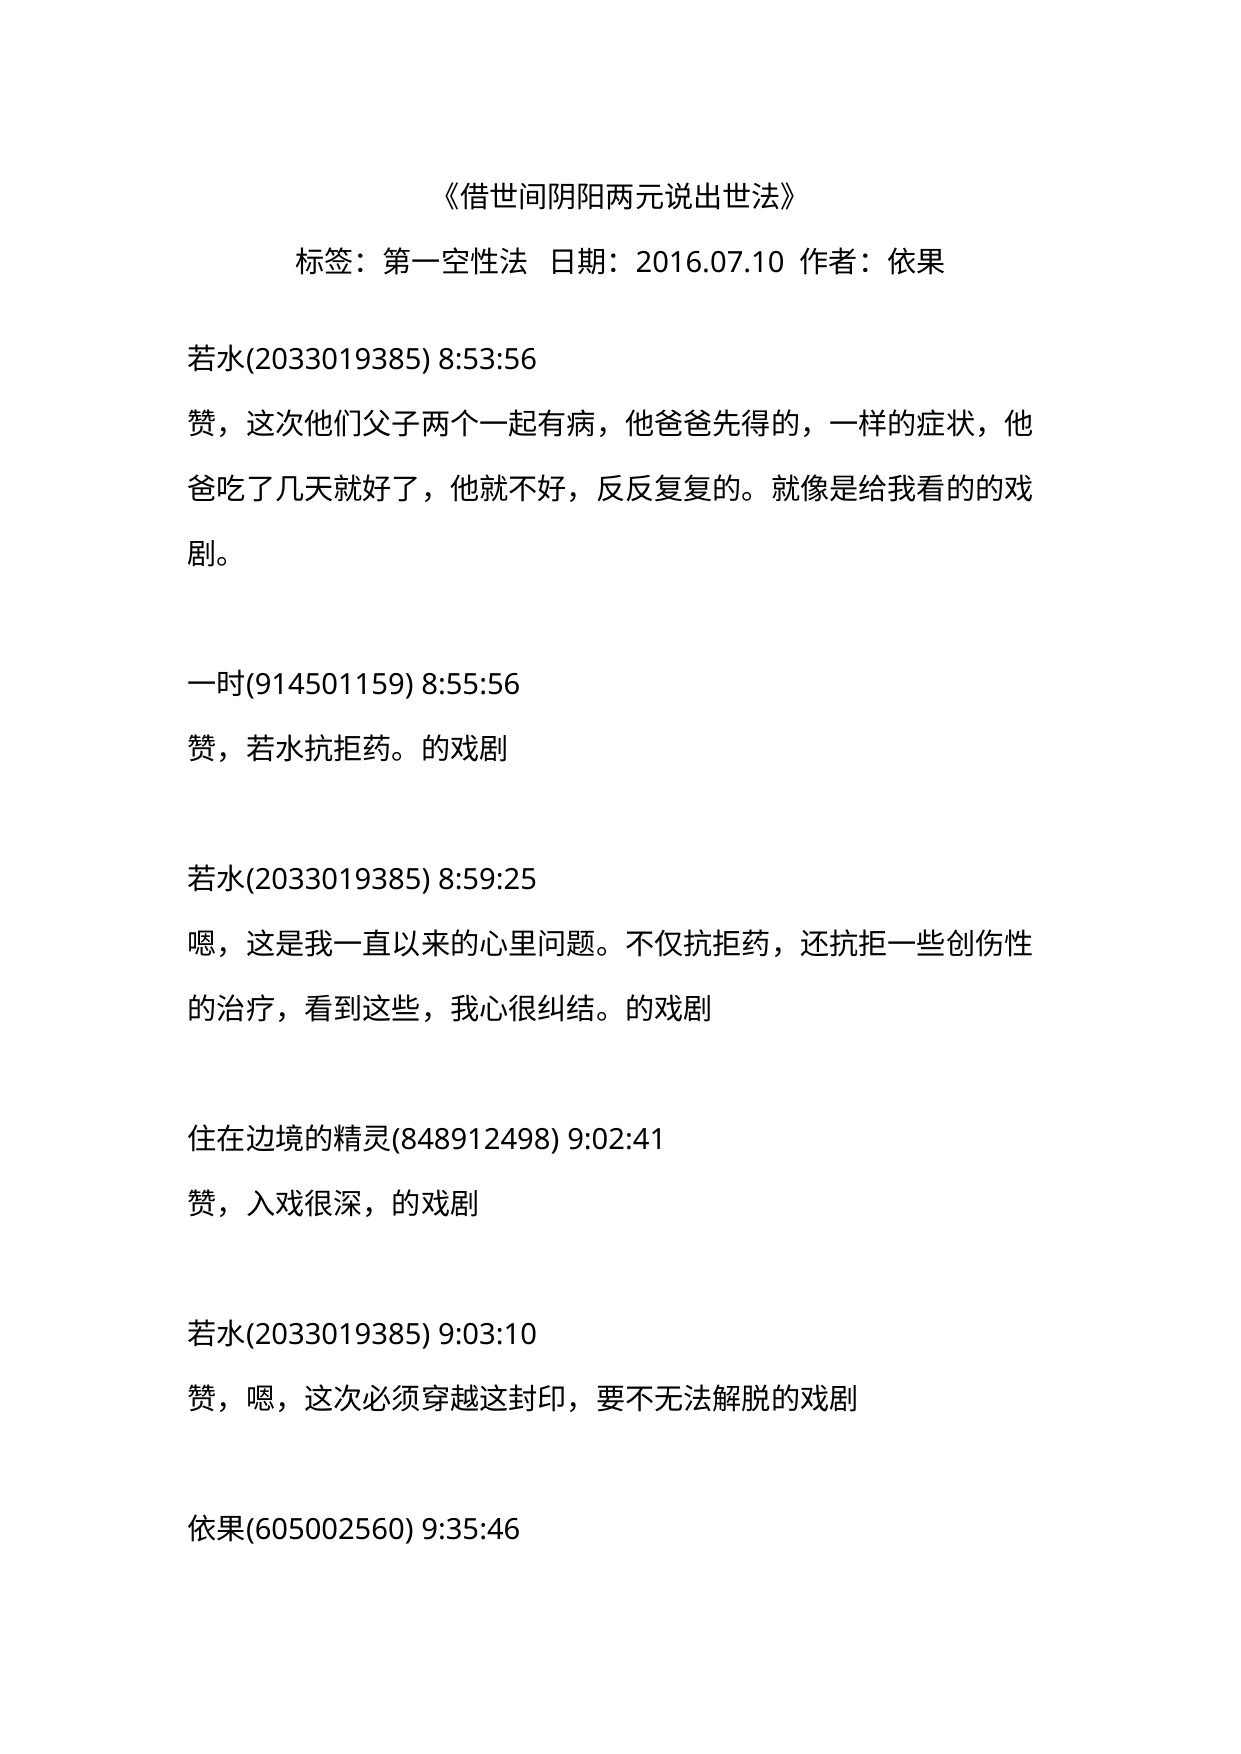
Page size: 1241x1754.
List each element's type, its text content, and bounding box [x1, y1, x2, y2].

text 《借世间阴阳两元说出世法》 [187, 162, 1053, 227]
text 标签：第一空性法 日期：2016.07.10 作者：依果 [187, 227, 1053, 292]
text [187, 324, 1053, 1559]
